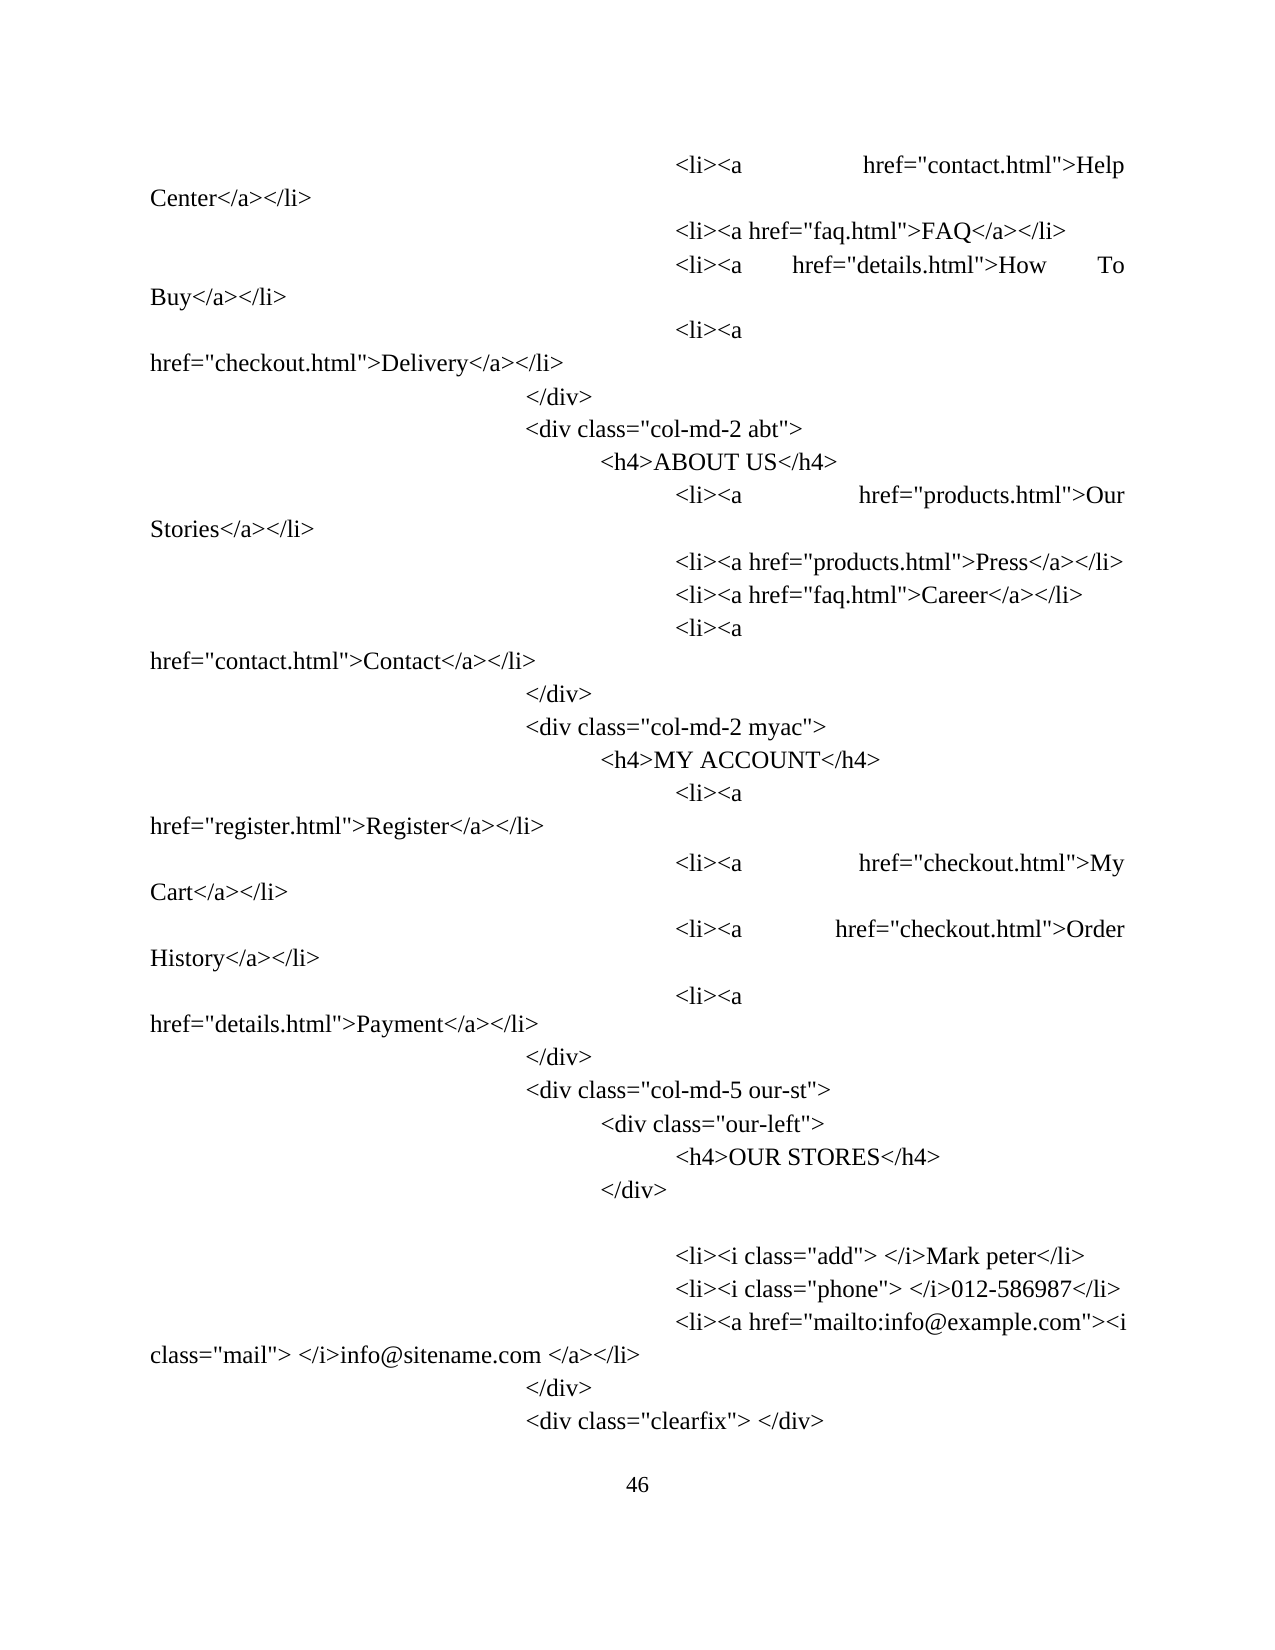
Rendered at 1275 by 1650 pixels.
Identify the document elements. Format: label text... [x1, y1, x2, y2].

text <li><a [225, 778, 1192, 807]
text <li><a href="details.html">How To [675, 250, 1271, 278]
text Center</a></li> [150, 183, 596, 212]
text <div class="our-left"> [94, 1109, 825, 1137]
text <h4>ABOUT US</h4> [600, 447, 1271, 476]
text <li><a href="contact.html">Help [675, 150, 1271, 179]
text <li><a [675, 316, 1271, 344]
text <li><a [675, 613, 1271, 642]
text History</a></li> [150, 943, 596, 972]
text Stories</a></li> [150, 514, 319, 543]
text </div> [217, 1175, 1051, 1203]
text <h4>MY ACCOUNT</h4> [600, 745, 1271, 774]
text </div> [94, 382, 592, 410]
text <li><a href="products.html">Press</a></li> [675, 547, 1271, 576]
text <h4>OUR STORES</h4> [675, 1142, 1271, 1170]
text <li><a [675, 981, 1271, 1009]
text <li><a href="products.html">Our [675, 481, 1271, 509]
text href="register.html">Register</a></li> Cart</a></li> [150, 811, 547, 906]
text href="details.html">Payment</a></li> [150, 1009, 596, 1038]
text </div> [525, 1042, 596, 1071]
text <div class="col-md-2 myac"> [525, 712, 1271, 741]
text <li><a href="faq.html">Career</a></li> [675, 580, 1271, 608]
text href="contact.html">Contact</a></li> [150, 646, 1271, 675]
text <li><a href="checkout.html">My [675, 848, 1271, 877]
text class="mail"> </i>info@sitename.com </a></li> [150, 1340, 643, 1369]
text <div class="clearfix"> </div> [225, 1406, 1125, 1435]
text <li><a href="mailto:info@example.com"><i [675, 1307, 1271, 1336]
text <div class="col-md-5 our-st"> [94, 1076, 831, 1104]
text Buy</a></li> href="checkout.html">Delivery</a></li> [150, 245, 596, 377]
text <div class="col-md-2 abt"> [525, 414, 1271, 443]
text <li><i class="add"> </i>Mark peter</li> [675, 1241, 1271, 1270]
text <li><i class="phone"> </i>012-586987</li> [675, 1274, 1271, 1303]
text </div> [525, 679, 1271, 708]
text <li><a href="faq.html">FAQ</a></li> [675, 216, 1271, 245]
text <li><a href="checkout.html">Order [675, 914, 1271, 943]
text </div> [525, 1373, 643, 1402]
